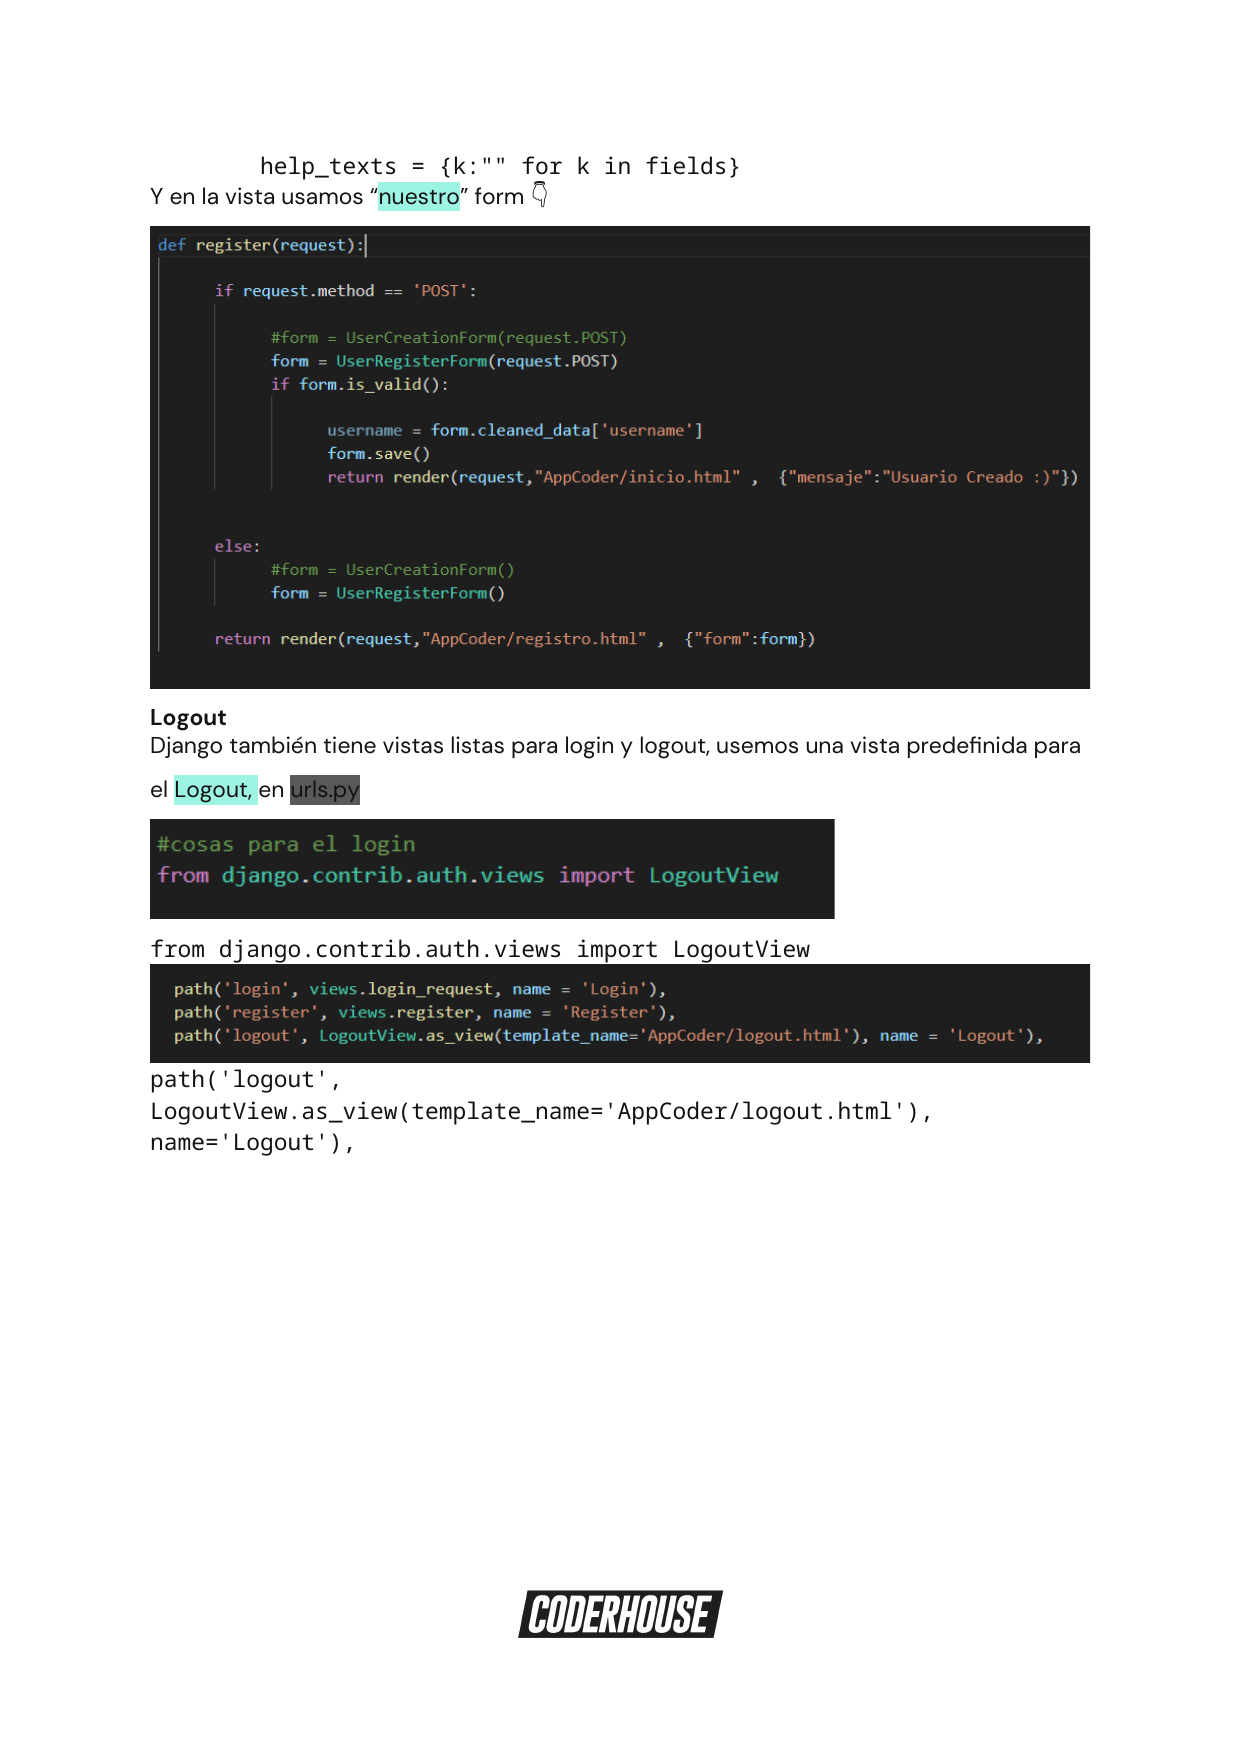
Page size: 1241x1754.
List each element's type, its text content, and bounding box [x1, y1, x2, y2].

picture [150, 819, 835, 919]
picture [150, 964, 1091, 1063]
text Logout [150, 704, 1090, 730]
text help_texts = {k:"" for k in fields} [150, 150, 1090, 181]
text Django también tiene vistas listas para login y logout, usemos una vista predefinida para el Logout, en urls.py [150, 730, 1090, 805]
picture [512, 1587, 728, 1641]
picture [150, 226, 1091, 689]
text Y en la vista usamos “nuestro” form 👇 [460, 182, 1090, 211]
text from django.contrib.auth.views import LogoutView [150, 933, 1090, 964]
text Y en la vista usamos “nuestro” form 👇 [150, 182, 378, 211]
text path('logout', LogoutView.as_view(template_name='AppCoder/logout.html'), name='Logout'), [150, 1063, 1090, 1157]
